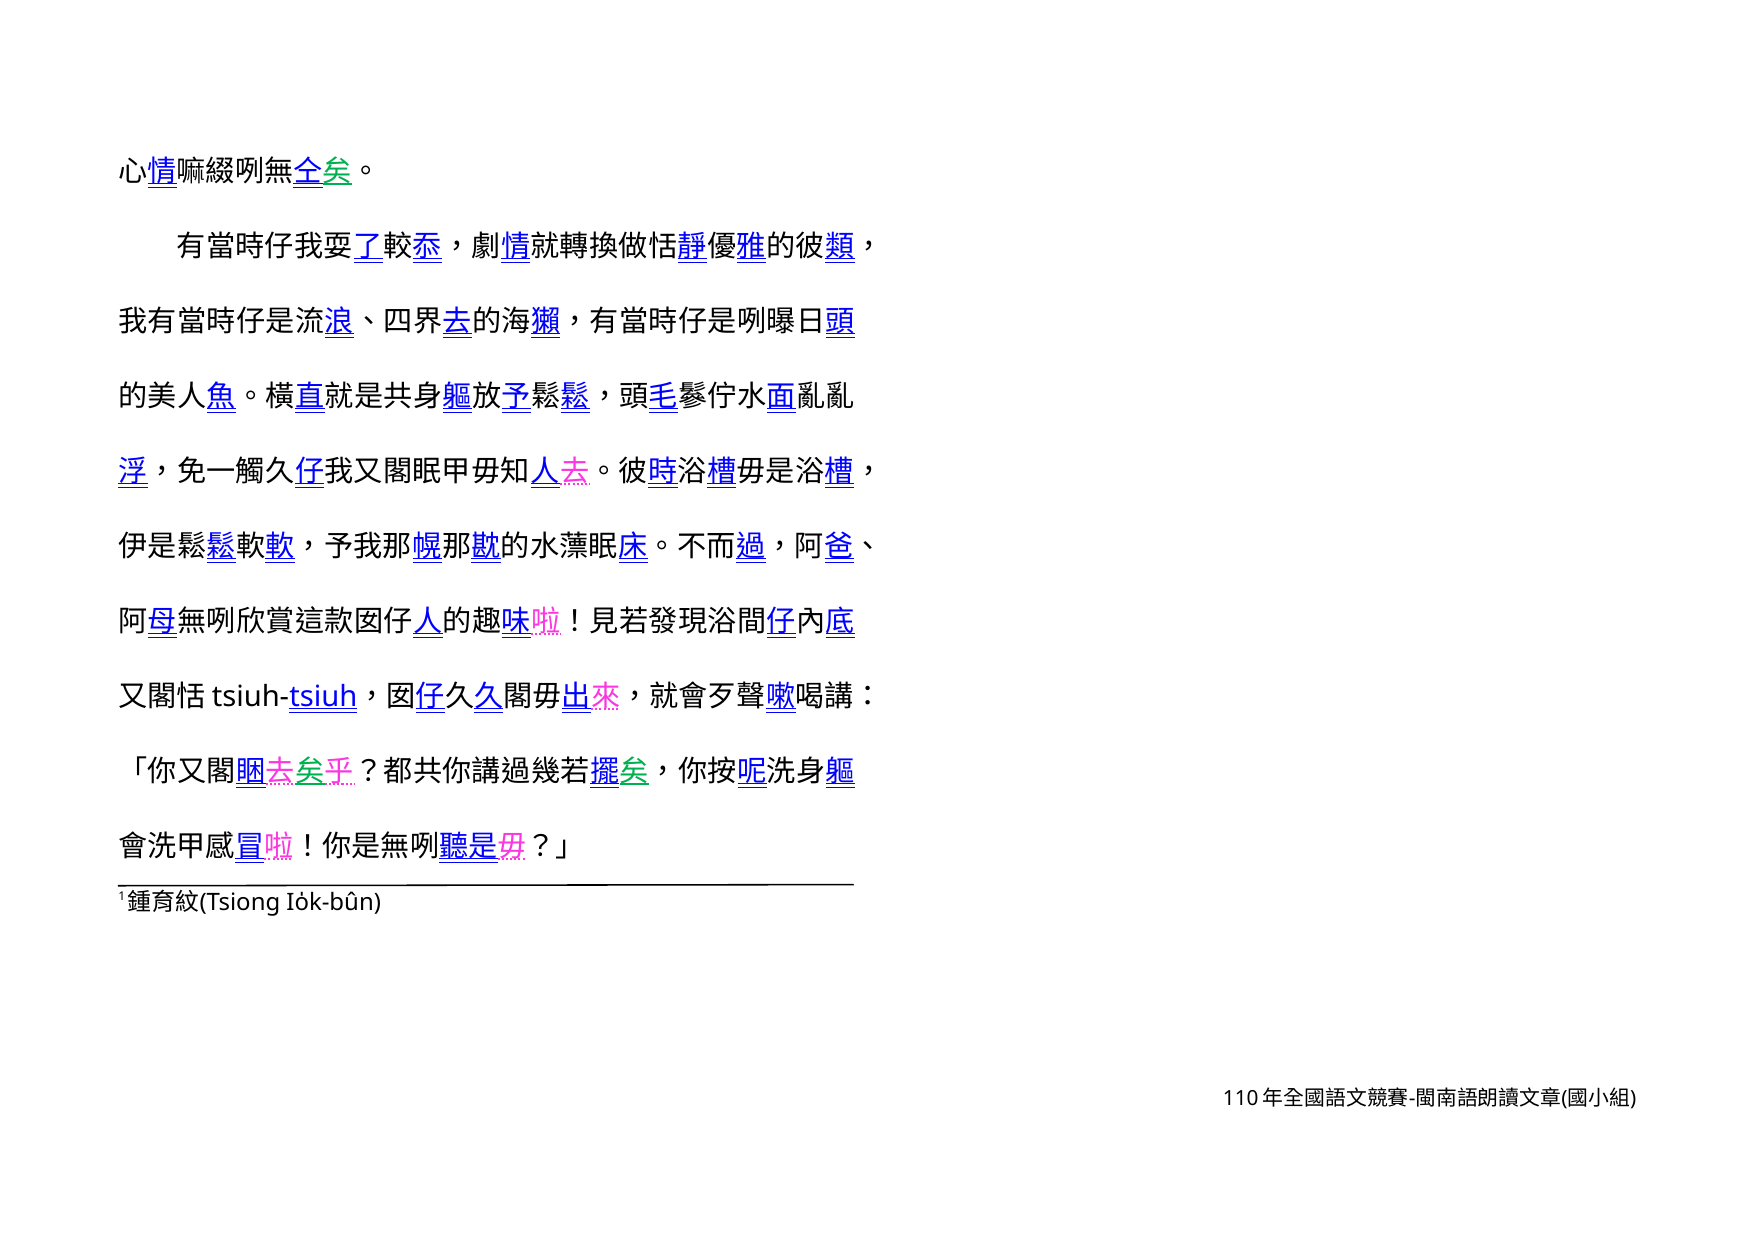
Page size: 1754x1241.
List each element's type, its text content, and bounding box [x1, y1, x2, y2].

text 1鍾育紋(Tsiong Io̍k-bûn) [118, 881, 855, 918]
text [118, 131, 855, 206]
text 有當時仔我耍了較忝，劇情就轉換做恬靜優雅的彼類，我有當時仔是流浪、四界去的海獺，有當時仔是咧曝日頭的美人魚。橫直就是共身軀放予鬆鬆，頭毛鬖佇水面亂亂浮，免一觸久仔我又閣眠甲毋知人去。彼時浴槽毋是浴槽，伊是鬆鬆軟軟，予我那幌那㽎的水薸眠床。不而過，阿爸、阿母無咧欣賞這款囡仔人的趣味啦！見若發現浴間仔內底又閣恬tsiuh-tsiuh，囡仔久久閣毋出來，就會歹聲嗽喝講：「你又閣睏去矣乎？都共你講過幾若擺矣，你按呢洗身軀會洗甲感冒啦！你是無咧聽是毋？」 [118, 206, 855, 881]
